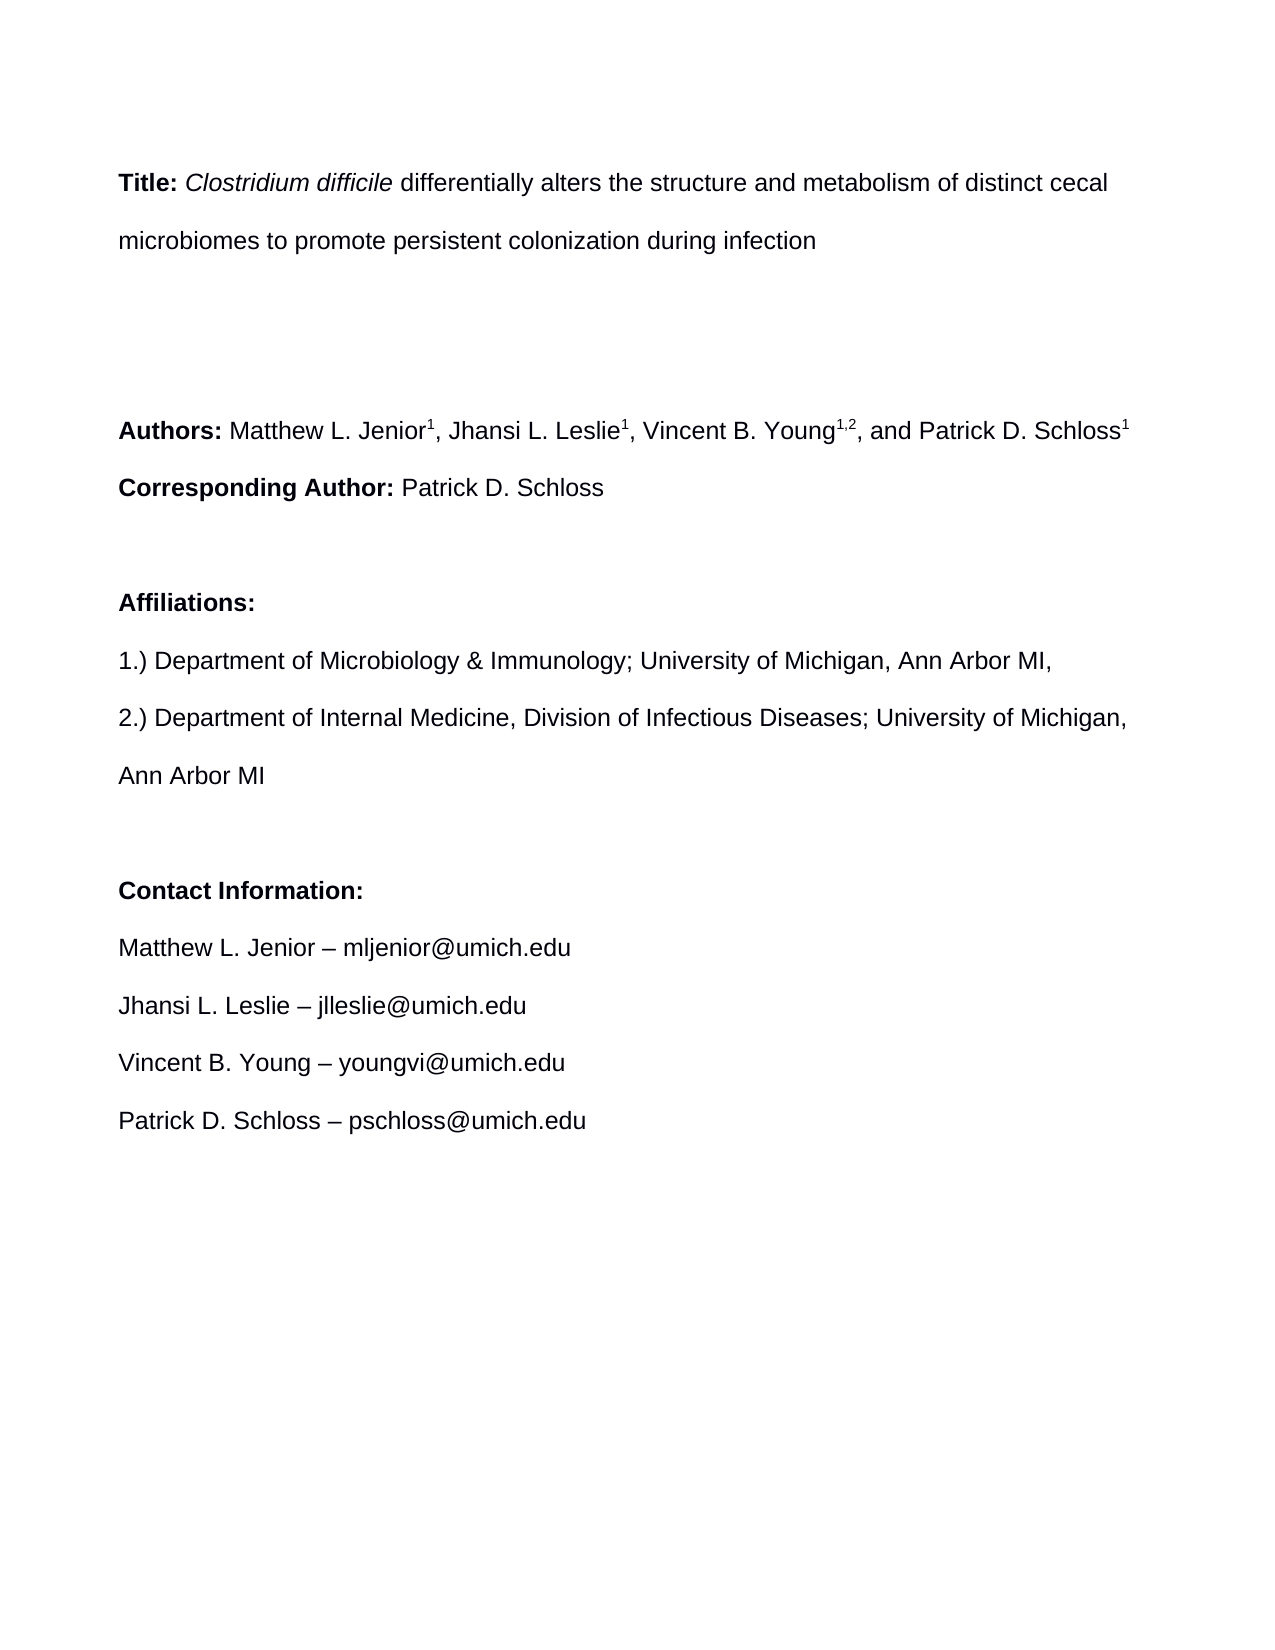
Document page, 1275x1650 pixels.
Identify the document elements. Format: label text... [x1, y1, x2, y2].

text 2.) Department of Internal Medicine, Division of Infectious Diseases; University of Michigan, Ann Arbor MI [118, 703, 1157, 789]
text Patrick D. Schloss – pschloss@umich.edu [118, 1106, 1157, 1134]
text Matthew L. Jenior – mljenior@umich.edu [118, 933, 1157, 962]
text Jhansi L. Leslie – jlleslie@umich.edu [118, 991, 1157, 1019]
text Authors: Matthew L. Jenior1, Jhansi L. Leslie1, Vincent B. Young1,2, and Patrick D. Schloss1 [118, 416, 1157, 444]
text Corresponding Author: Patrick D. Schloss [118, 473, 1157, 502]
text Contact Information: [118, 876, 1157, 904]
text 1.) Department of Microbiology & Immunology; University of Michigan, Ann Arbor MI, [118, 646, 1157, 674]
title Title: Clostridium difficile differentially alters the structure and metabolism of distinct cecal microbiomes to promote persistent colonization during infection [118, 168, 1157, 254]
text Affiliations: [118, 588, 1157, 617]
text Vincent B. Young – youngvi@umich.edu [118, 1048, 1157, 1077]
